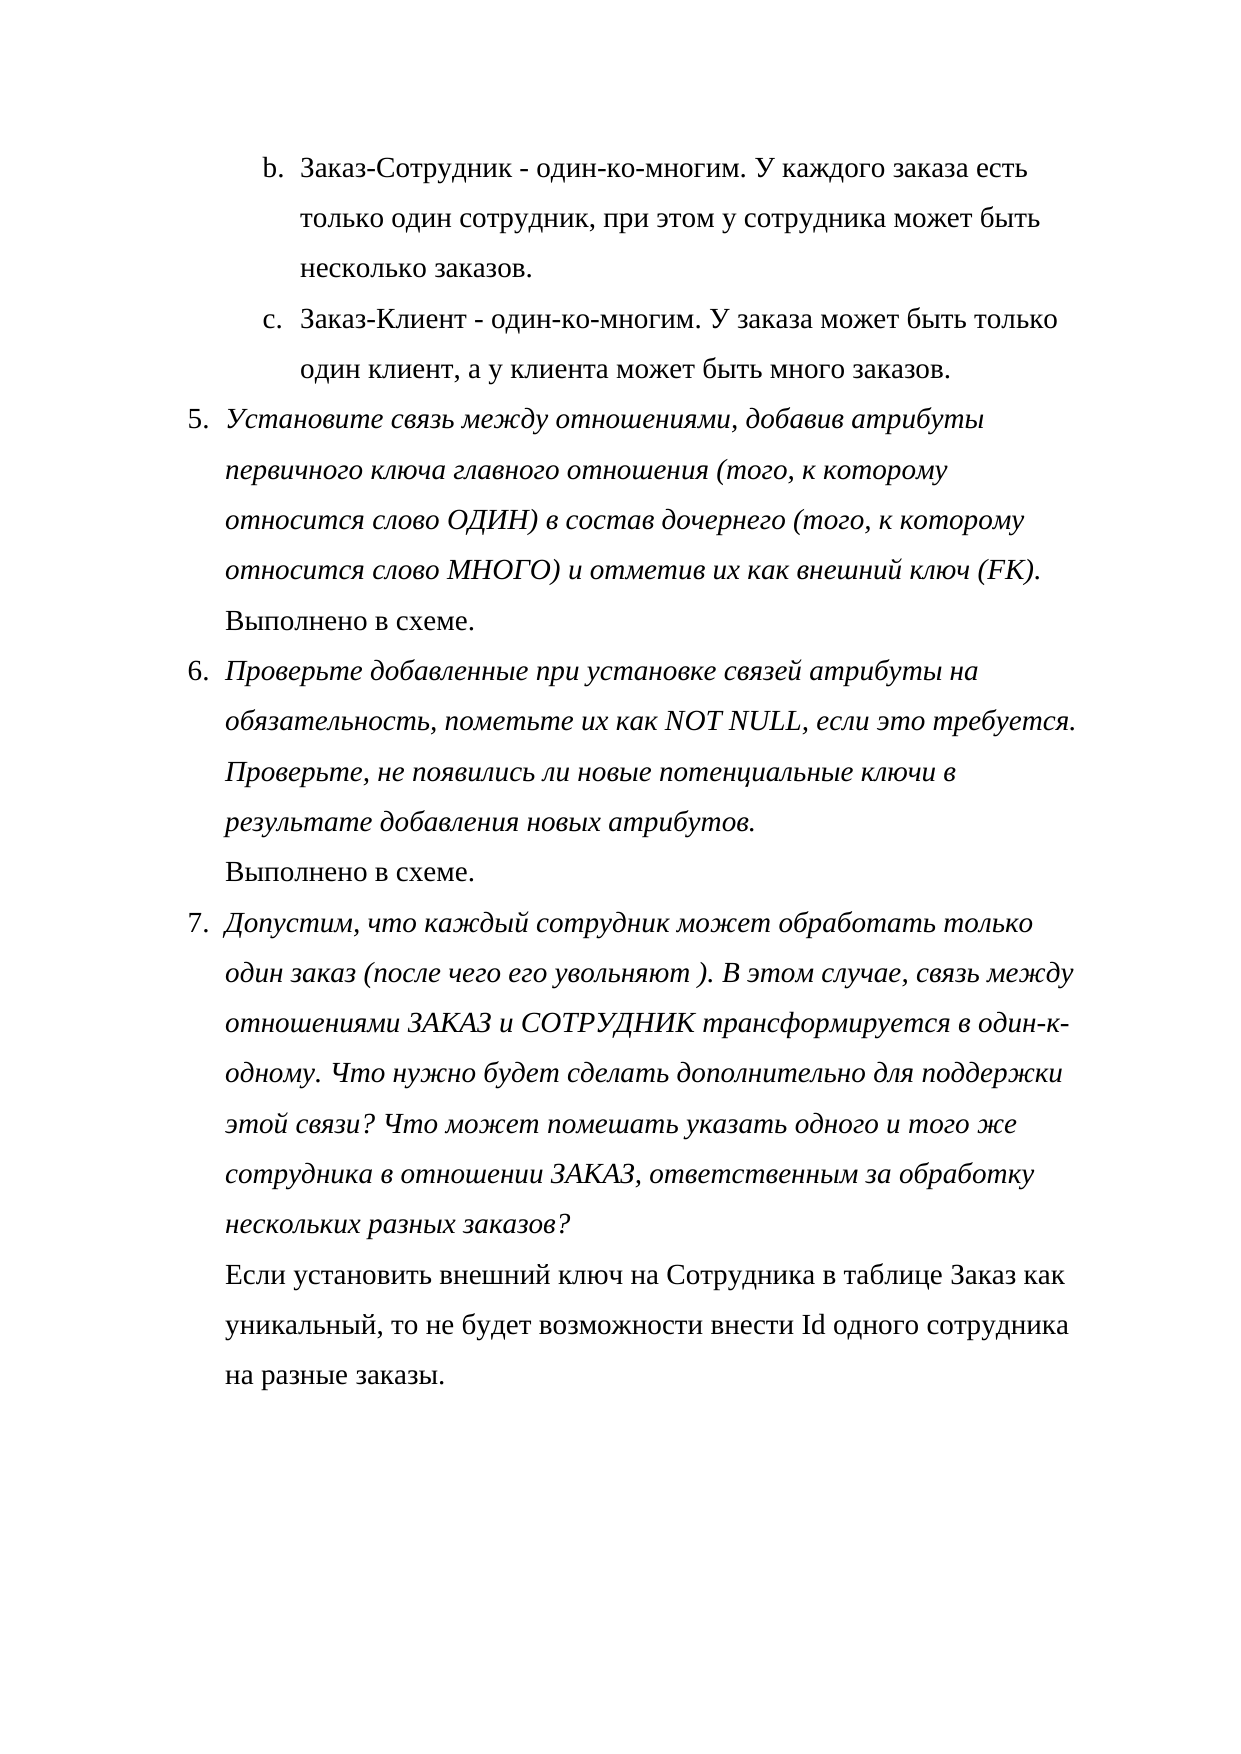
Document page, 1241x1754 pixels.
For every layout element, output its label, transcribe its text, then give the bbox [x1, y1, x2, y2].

list Заказ-Клиент - один-ко-многим. У заказа может быть только один клиент, а у клиента может быть много заказов. [262, 301, 1090, 385]
list Установите связь между отношениями, добавив атрибуты первичного ключа главного отношения (того, к которому относится слово ОДИН) в состав дочернего (того, к которому относится слово МНОГО) и отметив их как внешний ключ (FK). Выполнено в схеме. [187, 402, 1090, 636]
list Заказ-Сотрудник - один-ко-многим. У каждого заказа есть только один сотрудник, при этом у сотрудника может быть несколько заказов. [262, 150, 1090, 284]
list Допустим, что каждый сотрудник может обработать только один заказ (после чего его увольняют ). В этом случае, связь между отношениями ЗАКАЗ и СОТРУДНИК трансформируется в один-к-одному. Что нужно будет сделать дополнительно для поддержки этой связи? Что может помешать указать одного и того же сотрудника в отношении ЗАКАЗ, ответственным за обработку нескольких разных заказов? Если установить внешний ключ на Сотрудника в таблице Заказ как уникальный, то не будет возможности внести Id одного сотрудника на разные заказы. [187, 905, 1090, 1391]
list Проверьте добавленные при установке связей атрибуты на обязательность, пометьте их как NOT NULL, если это требуется. Проверьте, не появились ли новые потенциальные ключи в результате добавления новых атрибутов. Выполнено в схеме. [187, 653, 1090, 888]
